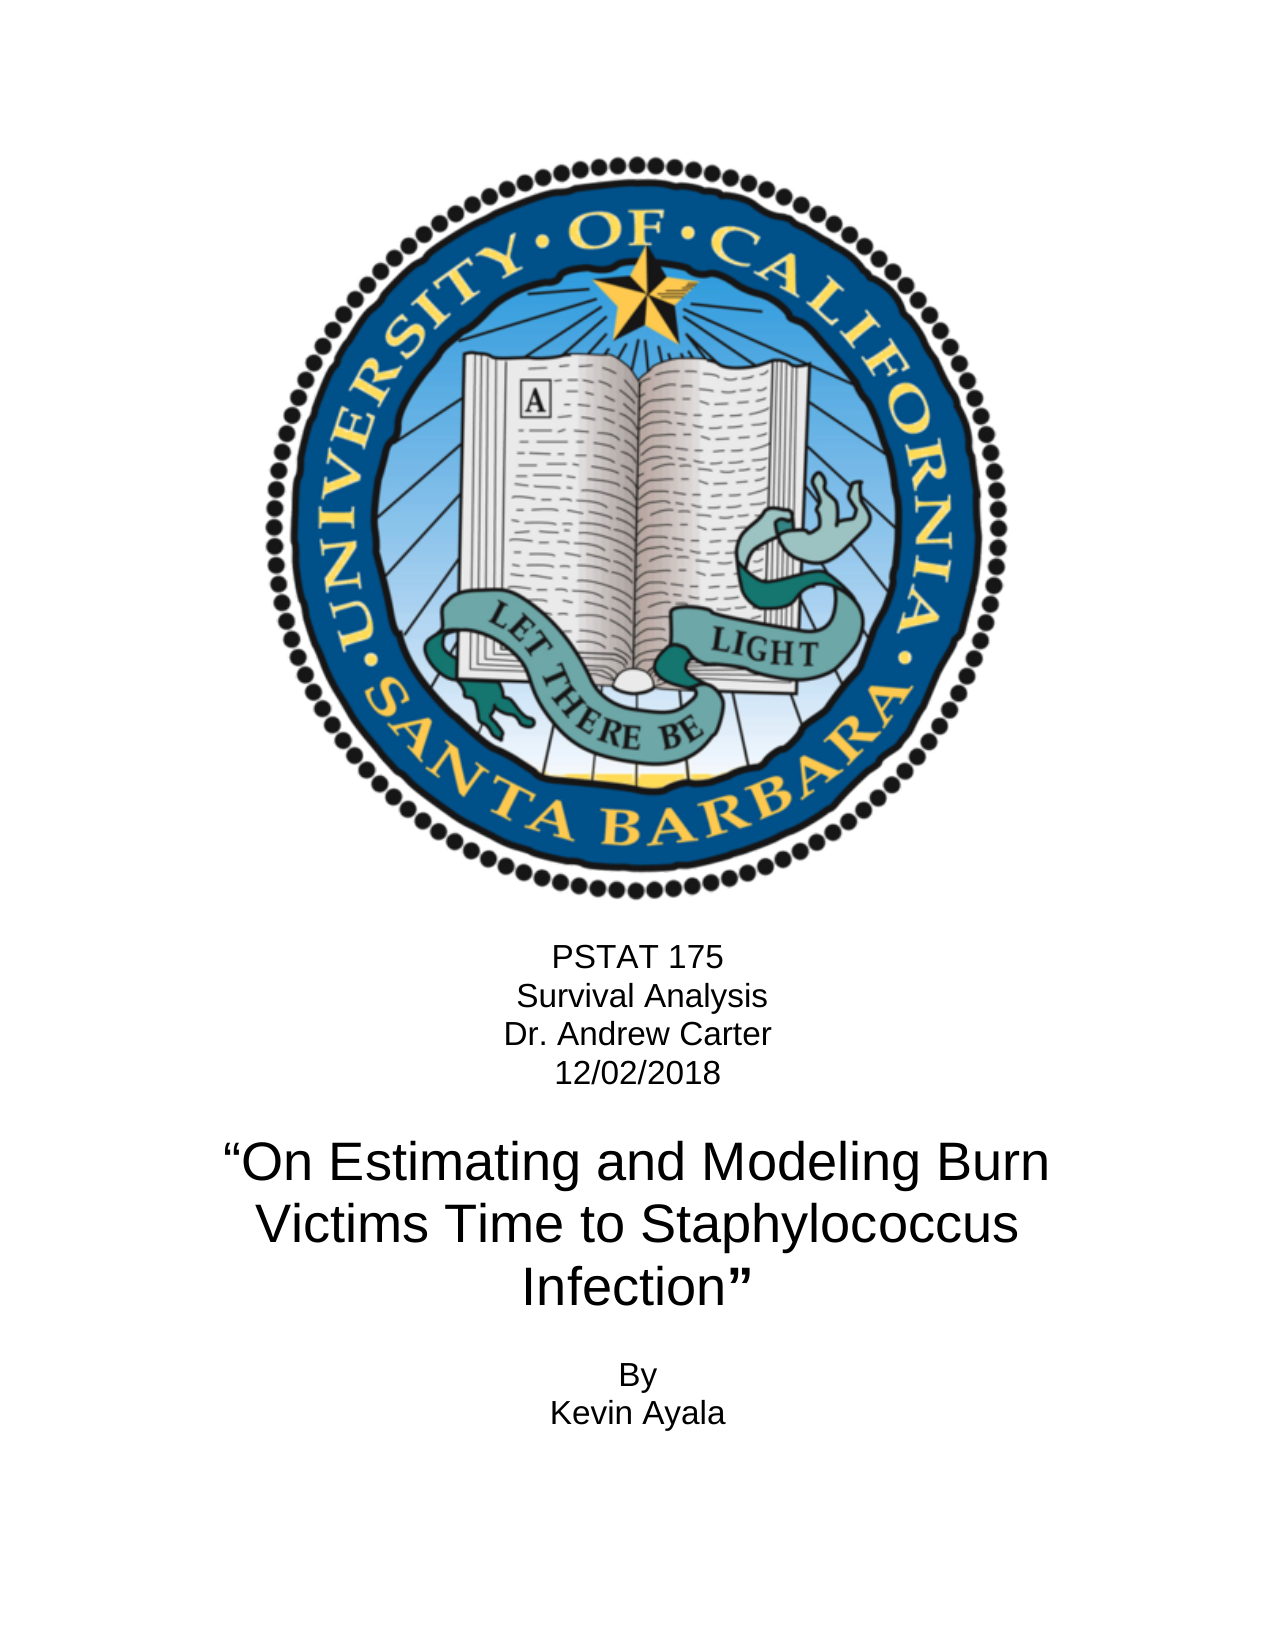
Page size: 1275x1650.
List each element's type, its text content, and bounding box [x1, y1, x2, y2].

text By [150, 1355, 1125, 1393]
text PSTAT 175 [150, 937, 1125, 976]
text Dr. Andrew Carter [150, 1014, 1125, 1053]
text “On Estimating and Modeling Burn Victims Time to Staphylococcus Infection” [150, 1130, 1125, 1317]
text Survival Analysis [150, 976, 1125, 1014]
text 12/02/2018 [150, 1053, 1125, 1091]
text Kevin Ayala [150, 1393, 1125, 1432]
picture [258, 150, 1017, 909]
